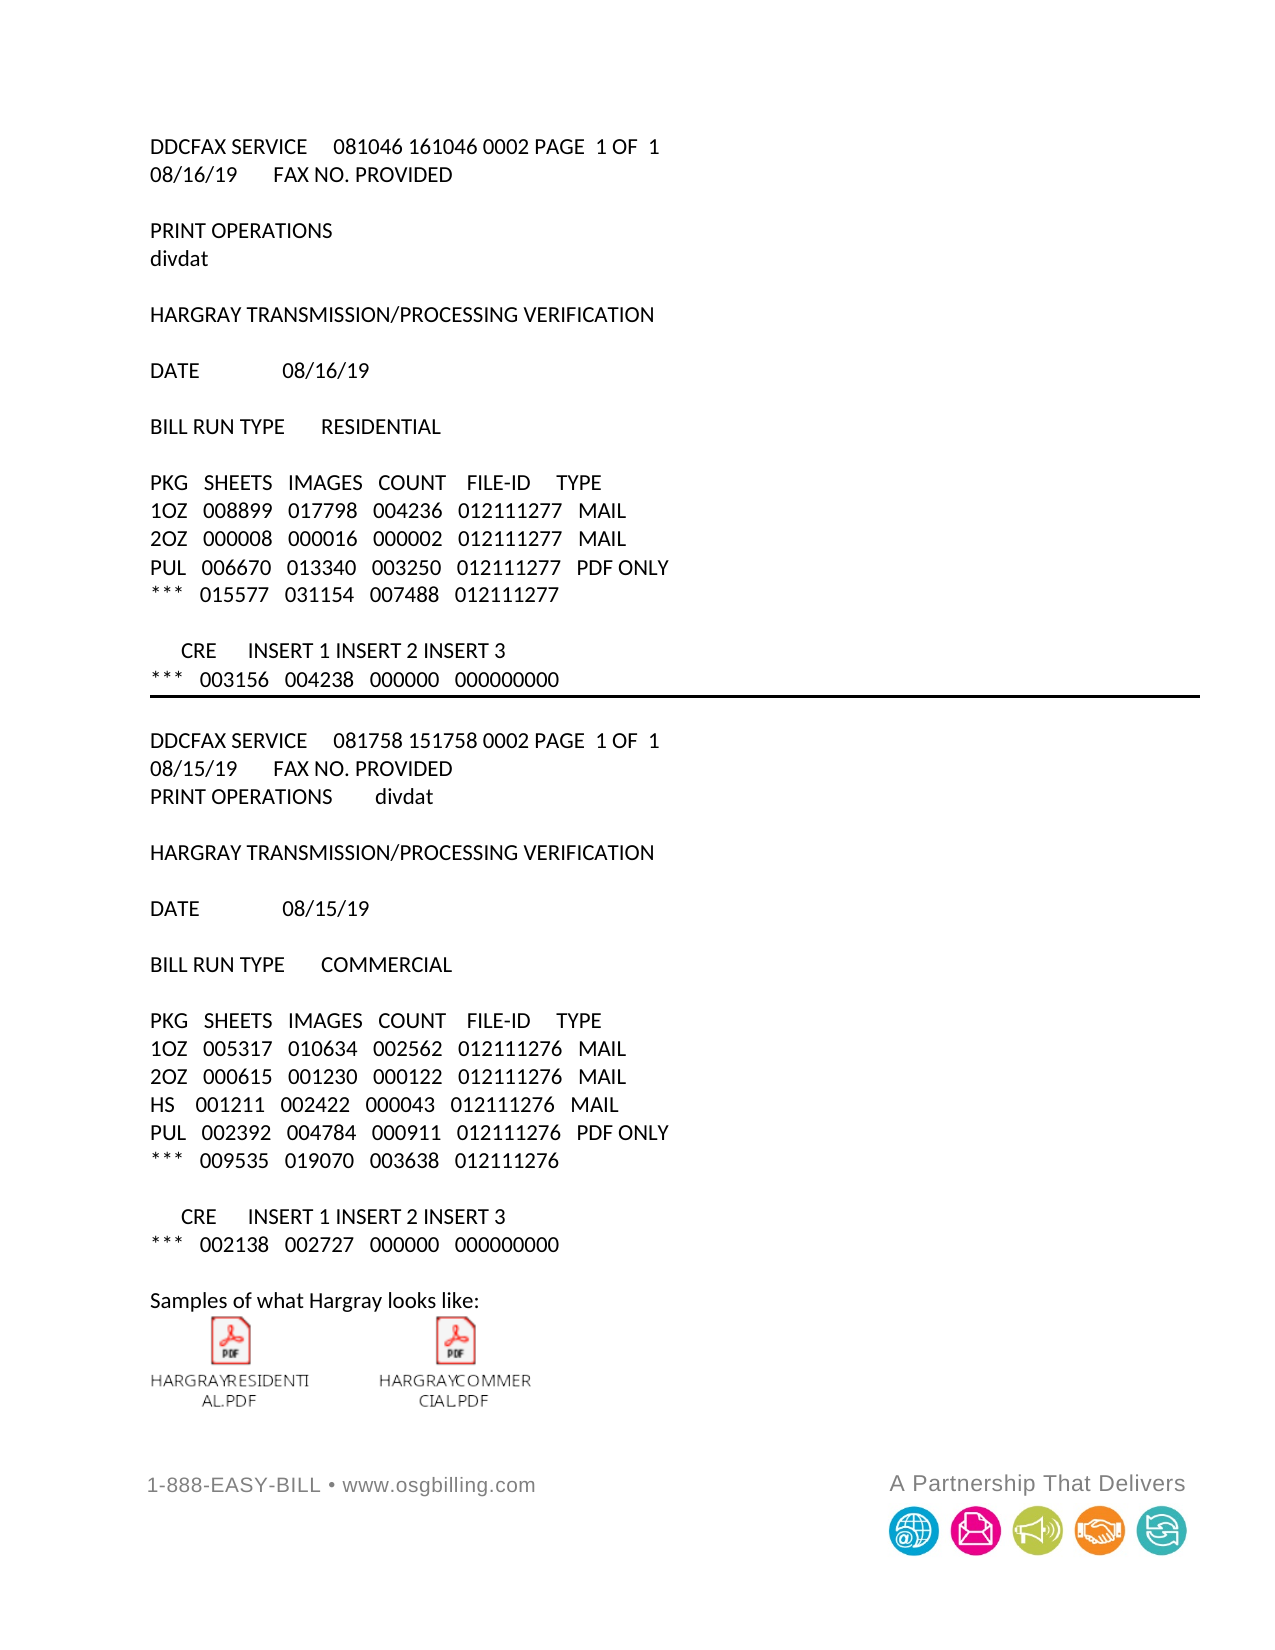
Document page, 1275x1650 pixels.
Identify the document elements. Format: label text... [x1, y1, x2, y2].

text CRE INSERT 1 INSERT 2 INSERT 3 [150, 1202, 1200, 1230]
text divdat [150, 244, 1200, 272]
text 08/15/19 FAX NO. PROVIDED [150, 754, 1200, 782]
text BILL RUN TYPE RESIDENTIAL [150, 412, 1200, 441]
text DDCFAX SERVICE 081758 151758 0002 PAGE 1 OF 1 [150, 726, 1200, 754]
text HARGRAY TRANSMISSION/PROCESSING VERIFICATION [150, 838, 1200, 866]
text 1OZ 008899 017798 004236 012111277 MAIL [150, 497, 1200, 524]
text Samples of what Hargray looks like: [150, 1286, 1200, 1314]
text DDCFAX SERVICE 081046 161046 0002 PAGE 1 OF 1 [150, 132, 1200, 160]
text *** 002138 002727 000000 000000000 [150, 1230, 1200, 1258]
picture [887, 1503, 1188, 1558]
text PRINT OPERATIONS divdat [150, 782, 1200, 810]
text 2OZ 000008 000016 000002 012111277 MAIL [150, 524, 1200, 553]
text PKG SHEETS IMAGES COUNT FILE-ID TYPE [150, 1006, 1200, 1034]
text HARGRAY TRANSMISSION/PROCESSING VERIFICATION [150, 300, 1200, 328]
text 08/16/19 FAX NO. PROVIDED [150, 160, 1200, 188]
text PRINT OPERATIONS [150, 216, 1200, 244]
text CRE INSERT 1 INSERT 2 INSERT 3 [150, 637, 1200, 665]
text 2OZ 000615 001230 000122 012111276 MAIL [150, 1062, 1200, 1090]
text DATE 08/16/19 [150, 356, 1200, 384]
text PKG SHEETS IMAGES COUNT FILE-ID TYPE [150, 468, 1200, 497]
text *** 009535 019070 003638 012111276 [150, 1146, 1200, 1174]
text *** 015577 031154 007488 012111277 [150, 581, 1200, 609]
text HS 001211 002422 000043 012111276 MAIL [150, 1090, 1200, 1118]
text 1OZ 005317 010634 002562 012111276 MAIL [150, 1034, 1200, 1062]
text DATE 08/15/19 [150, 894, 1200, 922]
text BILL RUN TYPE COMMERCIAL [150, 950, 1200, 978]
text PUL 002392 004784 000911 012111276 PDF ONLY [150, 1118, 1200, 1146]
text *** 003156 004238 000000 000000000 [150, 665, 1200, 695]
text PUL 006670 013340 003250 012111277 PDF ONLY [150, 553, 1200, 581]
